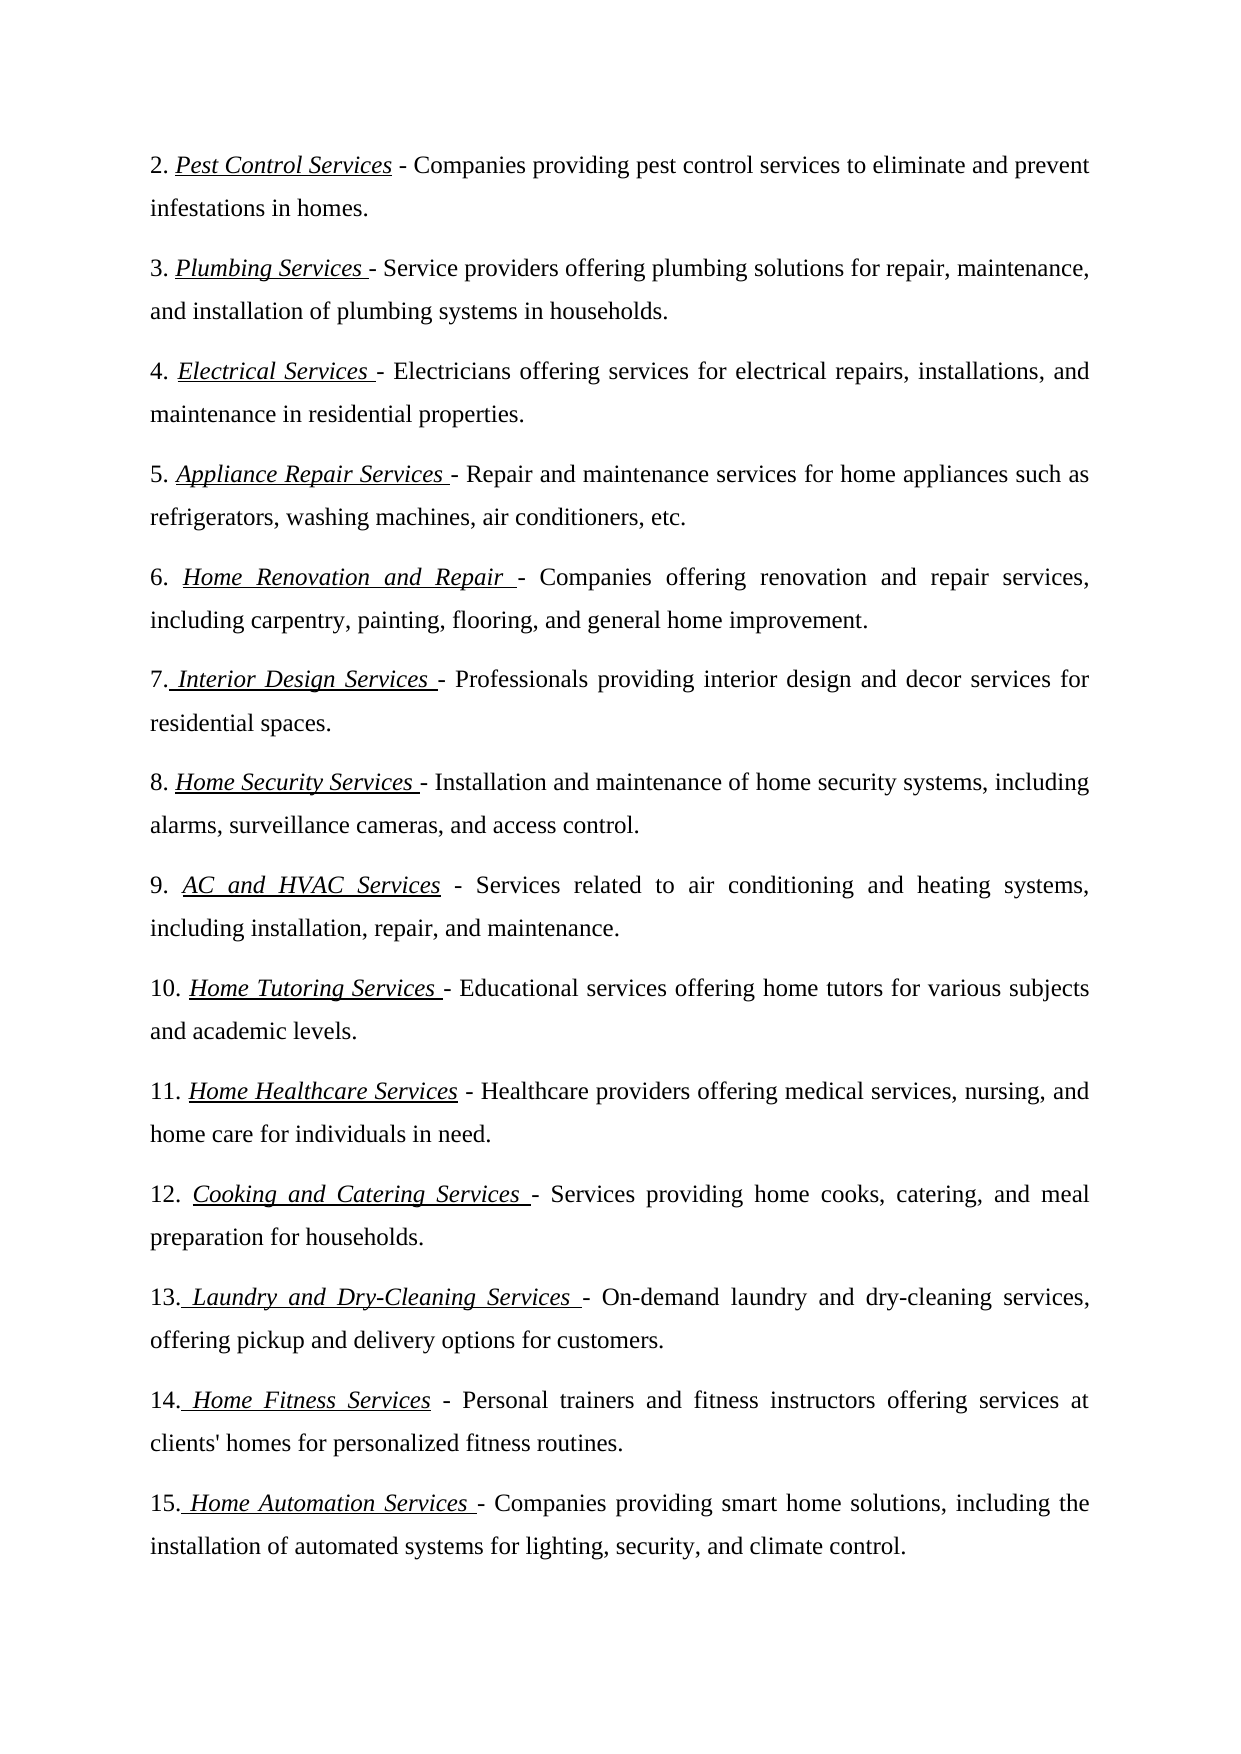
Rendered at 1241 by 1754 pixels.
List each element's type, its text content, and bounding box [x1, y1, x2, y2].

text 15. Home Automation Services - Companies providing smart home solutions, including the installation of automated systems for lighting, security, and climate control. [150, 1488, 1090, 1560]
text 5. Appliance Repair Services - Repair and maintenance services for home appliances such as refrigerators, washing machines, air conditioners, etc. [150, 459, 1090, 531]
text 4. Electrical Services - Electricians offering services for electrical repairs, installations, and maintenance in residential properties. [150, 356, 1090, 428]
text 7. Interior Design Services - Professionals providing interior design and decor services for residential spaces. [150, 664, 1090, 736]
text 2. Pest Control Services - Companies providing pest control services to eliminate and prevent infestations in homes. [150, 150, 1090, 222]
text 14. Home Fitness Services - Personal trainers and fitness instructors offering services at clients' homes for personalized fitness routines. [150, 1385, 1090, 1457]
text 13. Laundry and Dry-Cleaning Services - On-demand laundry and dry-cleaning services, offering pickup and delivery options for customers. [150, 1282, 1090, 1354]
text 6. Home Renovation and Repair - Companies offering renovation and repair services, including carpentry, painting, flooring, and general home improvement. [150, 562, 1090, 633]
text 12. Cooking and Catering Services - Services providing home cooks, catering, and meal preparation for households. [150, 1179, 1090, 1251]
text 9. AC and HVAC Services - Services related to air conditioning and heating systems, including installation, repair, and maintenance. [150, 870, 1090, 942]
text 8. Home Security Services - Installation and maintenance of home security systems, including alarms, surveillance cameras, and access control. [150, 767, 1090, 839]
text 10. Home Tutoring Services - Educational services offering home tutors for various subjects and academic levels. [150, 973, 1090, 1045]
text 11. Home Healthcare Services - Healthcare providers offering medical services, nursing, and home care for individuals in need. [150, 1076, 1090, 1148]
text 3. Plumbing Services - Service providers offering plumbing solutions for repair, maintenance, and installation of plumbing systems in households. [150, 253, 1090, 325]
